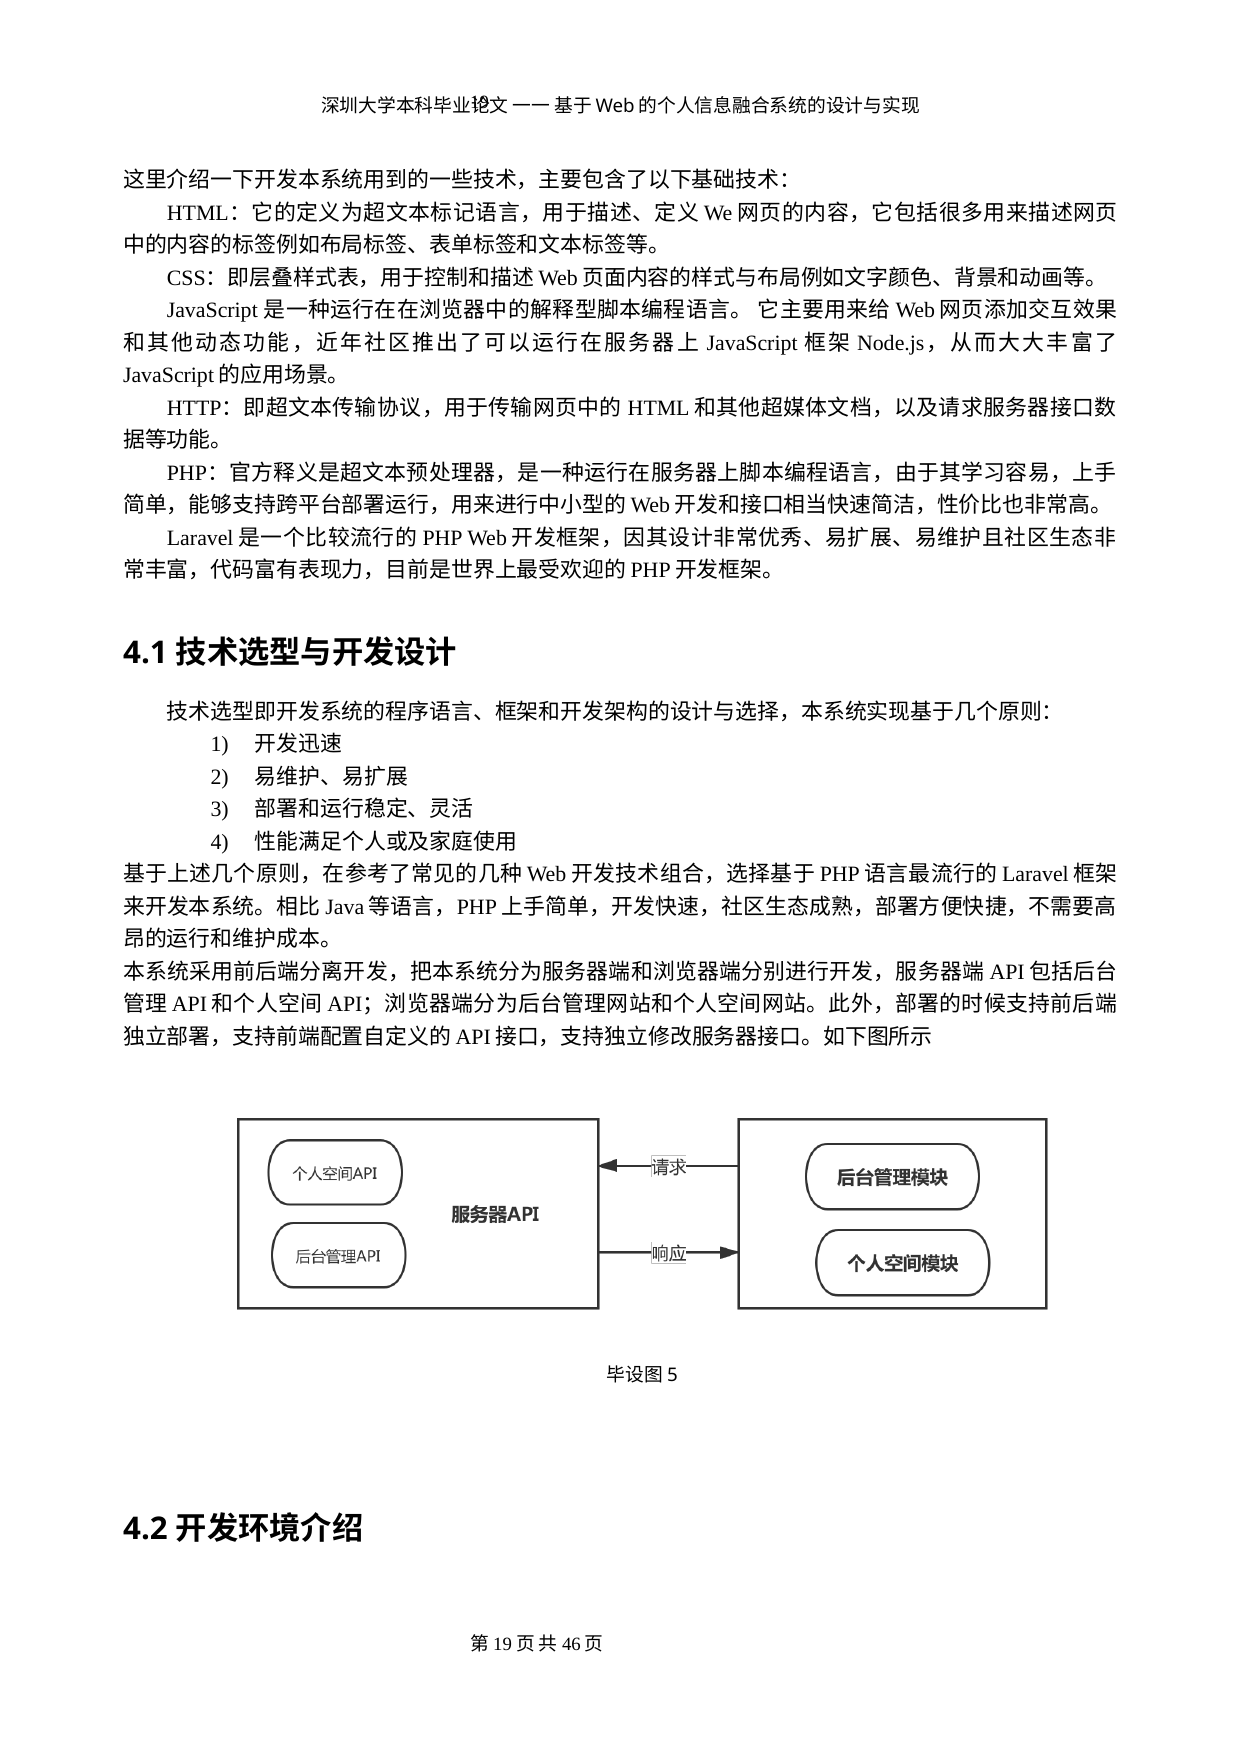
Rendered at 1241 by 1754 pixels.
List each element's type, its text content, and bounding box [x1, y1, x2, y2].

text JavaScript 是一种运行在在浏览器中的解释型脚本编程语言。 它主要用来给Web网页添加交互效果和其他动态功能，近年社区推出了可以运行在服务器上JavaScript框架Node.js，从而大大丰富了JavaScript的应用场景。 [123, 292, 1117, 389]
list 易维护、易扩展 [210, 758, 1117, 791]
list 毕设图 5 [123, 1357, 1117, 1389]
list 性能满足个人或及家庭使用 [210, 823, 1117, 856]
list 部署和运行稳定、灵活 [210, 791, 1117, 823]
text PHP：官方释义是超文本预处理器，是一种运行在服务器上脚本编程语言，由于其学习容易，上手简单，能够支持跨平台部署运行，用来进行中小型的Web开发和接口相当快速简洁，性价比也非常高。 [123, 454, 1117, 519]
text 这里介绍一下开发本系统用到的一些技术，主要包含了以下基础技术： [123, 162, 1117, 194]
list 开发环境介绍 [123, 1494, 1117, 1559]
list 技术选型与开发设计 [123, 617, 1117, 682]
text HTTP：即超文本传输协议，用于传输网页中的 HTML和其他超媒体文档，以及请求服务器接口数据等功能。 [123, 389, 1117, 454]
text 技术选型即开发系统的程序语言、框架和开发架构的设计与选择，本系统实现基于几个原则： [123, 693, 1117, 726]
text CSS：即层叠样式表，用于控制和描述Web页面内容的样式与布局例如文字颜色、背景和动画等。 [123, 259, 1117, 292]
text 基于上述几个原则，在参考了常见的几种Web开发技术组合，选择基于PHP语言最流行的Laravel框架来开发本系统。相比Java等语言，PHP上手简单，开发快速，社区生态成熟，部署方便快捷，不需要高昂的运行和维护成本。 [123, 856, 1117, 953]
text HTML：它的定义为超文本标记语言，用于描述、定义We网页的内容，它包括很多用来描述网页中的内容的标签例如布局标签、表单标签和文本标签等。 [123, 194, 1117, 259]
picture [209, 1090, 1074, 1337]
list 开发迅速 [210, 726, 1117, 758]
text 本系统采用前后端分离开发，把本系统分为服务器端和浏览器端分别进行开发，服务器端API包括后台管理API和个人空间API；浏览器端分为后台管理网站和个人空间网站。此外，部署的时候支持前后端独立部署，支持前端配置自定义的API接口，支持独立修改服务器接口。如下图所示 [123, 953, 1117, 1051]
text Laravel是一个比较流行的PHP Web开发框架，因其设计非常优秀、易扩展、易维护且社区生态非常丰富，代码富有表现力，目前是世界上最受欢迎的PHP开发框架。 [123, 519, 1117, 584]
